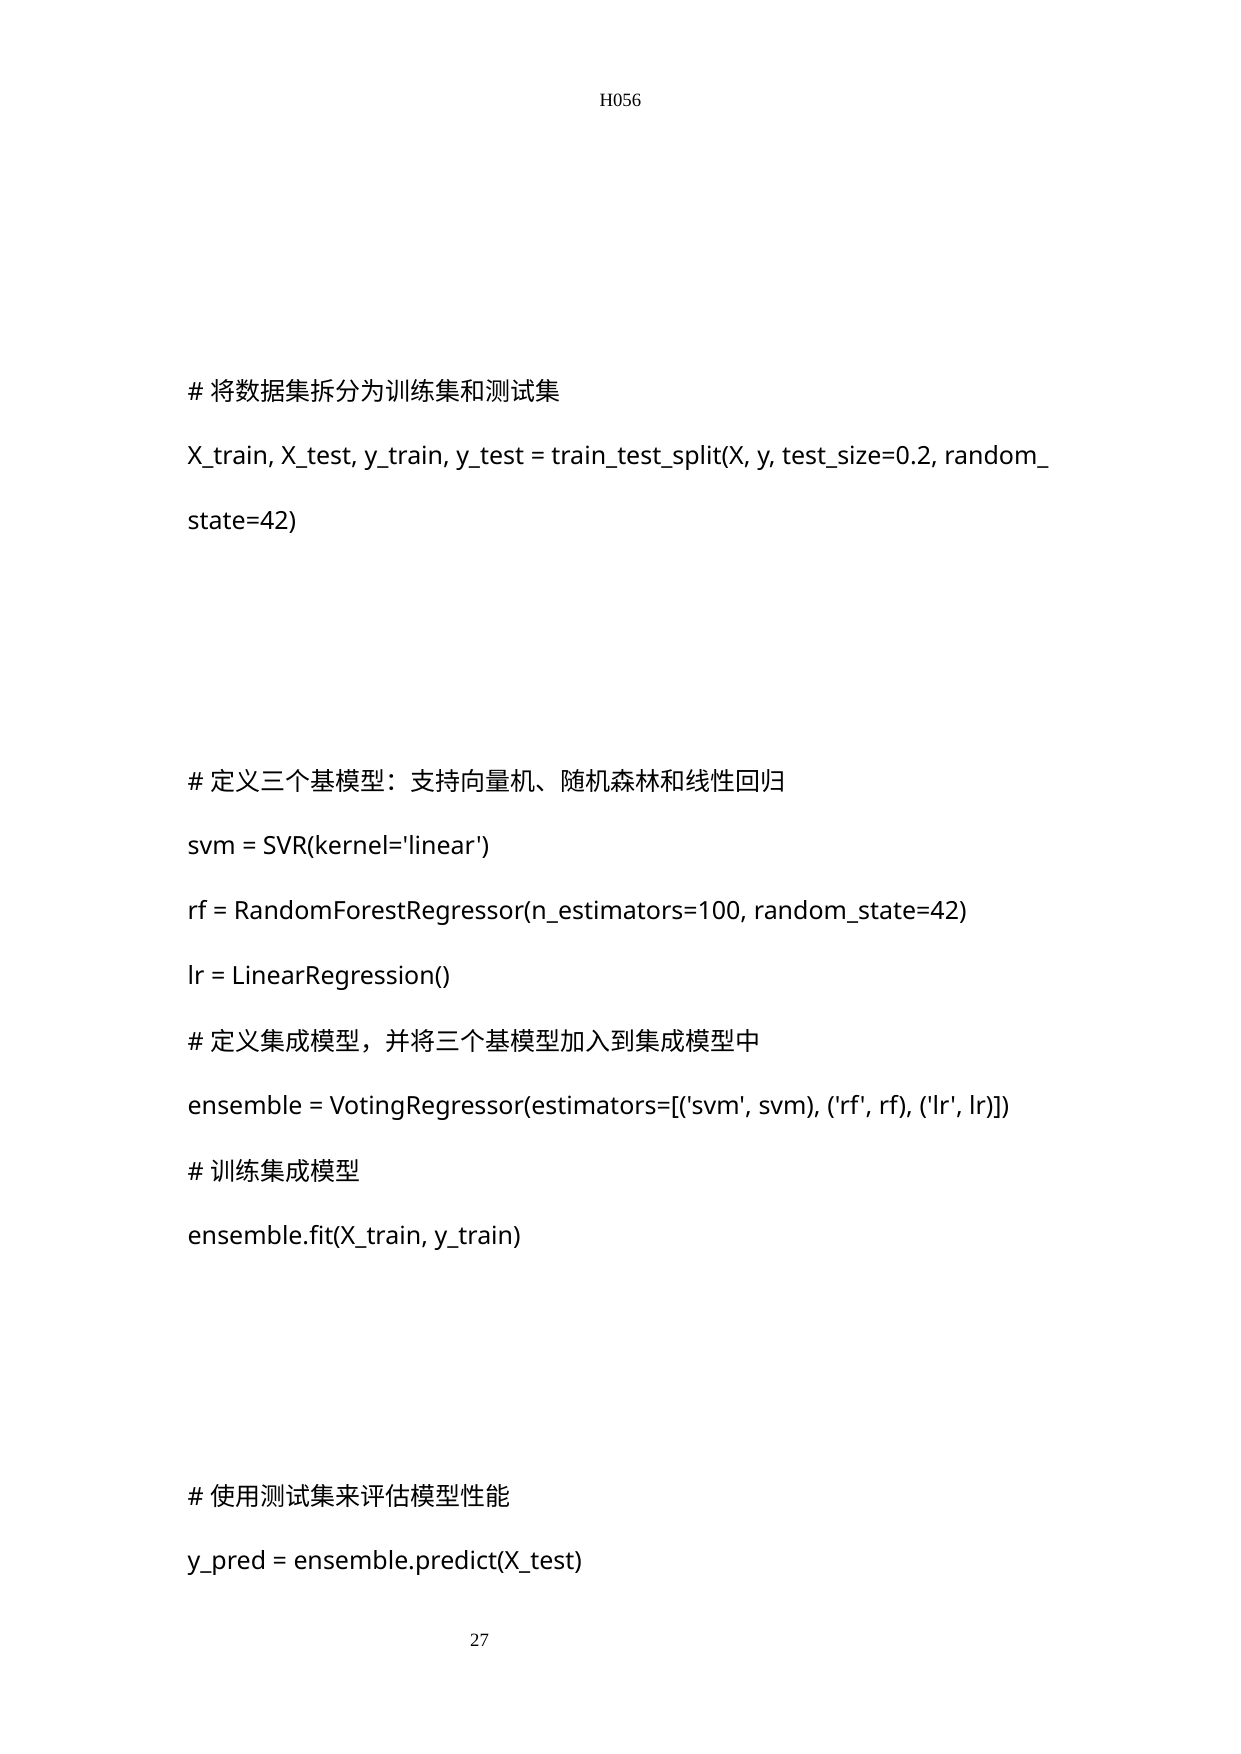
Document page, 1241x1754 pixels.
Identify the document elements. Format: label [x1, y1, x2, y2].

text [187, 162, 1053, 1592]
